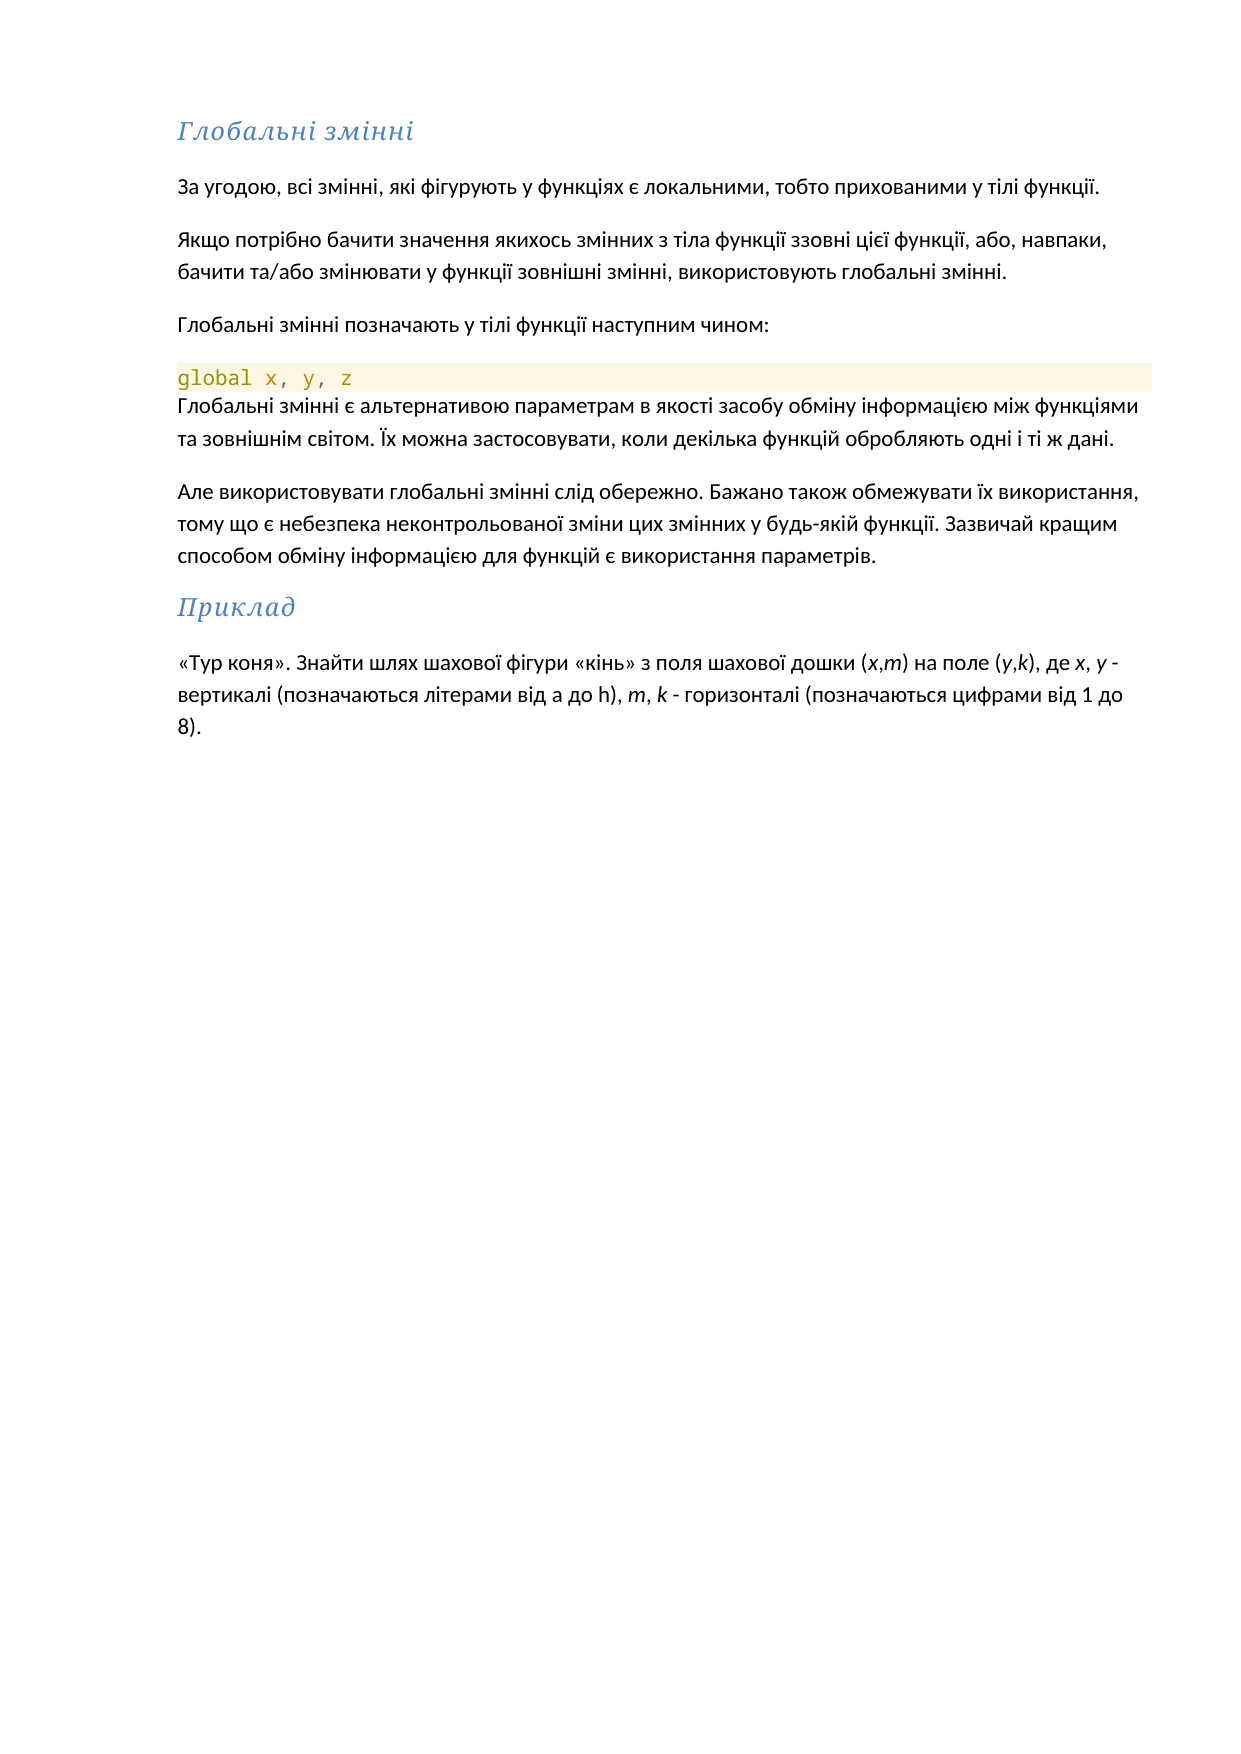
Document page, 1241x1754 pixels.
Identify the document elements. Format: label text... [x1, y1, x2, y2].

text Але використовувати глобальні змінні слід обережно. Бажано також обмежувати їх використання, тому що є небезпека неконтрольованої зміни цих змінних у будь-якій функції. Зазвичай кращим способом обміну інформацією для функцій є використання параметрів. [177, 477, 1152, 569]
subtitle Приклад [177, 594, 1152, 623]
text Глобальні змінні є альтернативою параметрам в якості засобу обміну інформацією між функціями та зовнішнім світом. Їх можна застосовувати, коли декілька функцій обробляють одні і ті ж дані. [177, 392, 1152, 452]
text Глобальні змінні позначають у тілі функції наступним чином: [177, 310, 1152, 338]
text За угодою, всі змінні, які фігурують у функціях є локальними, тобто прихованими у тілі функції. [177, 172, 1152, 200]
text Якщо потрібно бачити значення якихось змінних з тіла функції ззовні цієї функції, або, навпаки, бачити та/або змінювати у функції зовнішні змінні, використовують глобальні змінні. [177, 225, 1152, 285]
subtitle Глобальні змінні [177, 118, 1152, 147]
text global x, y, z [177, 363, 1152, 392]
text «Тур коня». Знайти шлях шахової фігури «кінь» з поля шахової дошки (x,m) на поле (y,k), де x, y - вертикалі (позначаються літерами від a до h), m, k - горизонталі (позначаються цифрами від 1 до 8). [177, 648, 1152, 741]
